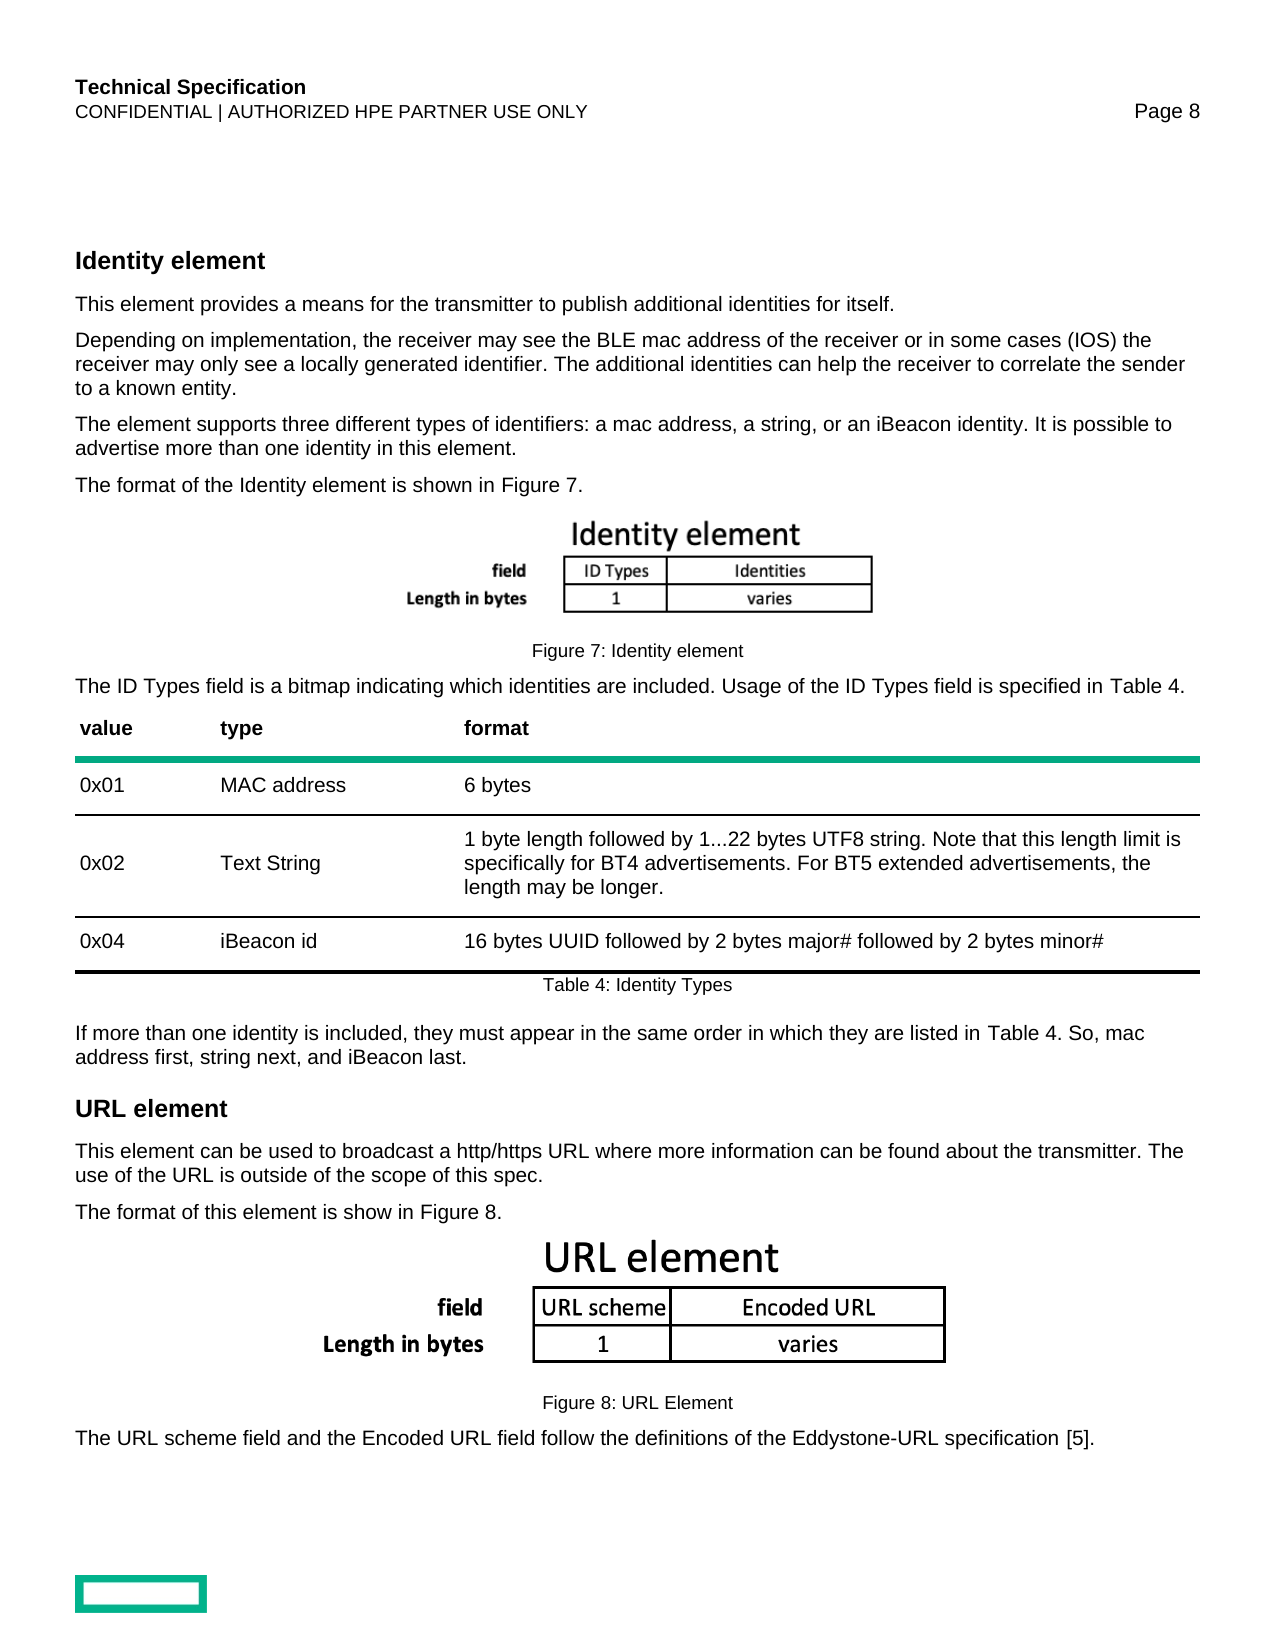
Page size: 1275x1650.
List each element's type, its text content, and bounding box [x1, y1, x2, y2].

text The ID Types field is a bitmap indicating which identities are included. Usage of the ID Types field is specified in Table 4. [75, 674, 1200, 698]
picture [317, 1236, 958, 1367]
text If more than one identity is included, they must appear in the same order in which they are listed in Table 4. So, mac address first, string next, and iBeacon last. [75, 1021, 1200, 1069]
text This element can be used to broadcast a http/https URL where more information can be found about the transmitter. The use of the URL is outside of the scope of this spec. [75, 1139, 1200, 1187]
text The element supports three different types of identifiers: a mac address, a string, or an iBeacon identity. It is possible to advertise more than one identity in this element. [75, 412, 1200, 460]
subtitle Identity element [75, 246, 1200, 275]
table_cell Text String [216, 816, 459, 916]
table_header value [75, 711, 216, 756]
table_header type [216, 711, 459, 756]
table_cell 0x01 [75, 763, 216, 814]
table_cell 0x04 [75, 918, 216, 969]
subtitle URL element [75, 1094, 1200, 1122]
picture [396, 509, 879, 616]
text The format of the Identity element is shown in Figure 7. [75, 473, 1200, 497]
text The URL scheme field and the Encoded URL field follow the definitions of the Eddystone-URL specification [5]. [75, 1426, 1200, 1450]
table_cell 6 bytes [459, 763, 1200, 814]
text The format of this element is show in Figure 8. [75, 1199, 1200, 1223]
table_cell 1 byte length followed by 1...22 bytes UTF8 string. Note that this length limit is specifically for BT4 advertisements. For BT5 extended advertisements, the length may be longer. [459, 816, 1200, 916]
picture [75, 1575, 207, 1613]
table_header format [459, 711, 1200, 756]
table_cell iBeacon id [216, 918, 459, 969]
text This element provides a means for the transmitter to publish additional identities for itself. [75, 291, 1200, 315]
text Depending on implementation, the receiver may see the BLE mac address of the receiver or in some cases (IOS) the receiver may only see a locally generated identifier. The additional identities can help the receiver to correlate the sender to a known entity. [75, 328, 1200, 400]
table_cell 0x02 [75, 816, 216, 916]
table_cell 16 bytes UUID followed by 2 bytes major# followed by 2 bytes minor# [459, 918, 1200, 969]
table_cell MAC address [216, 763, 459, 814]
